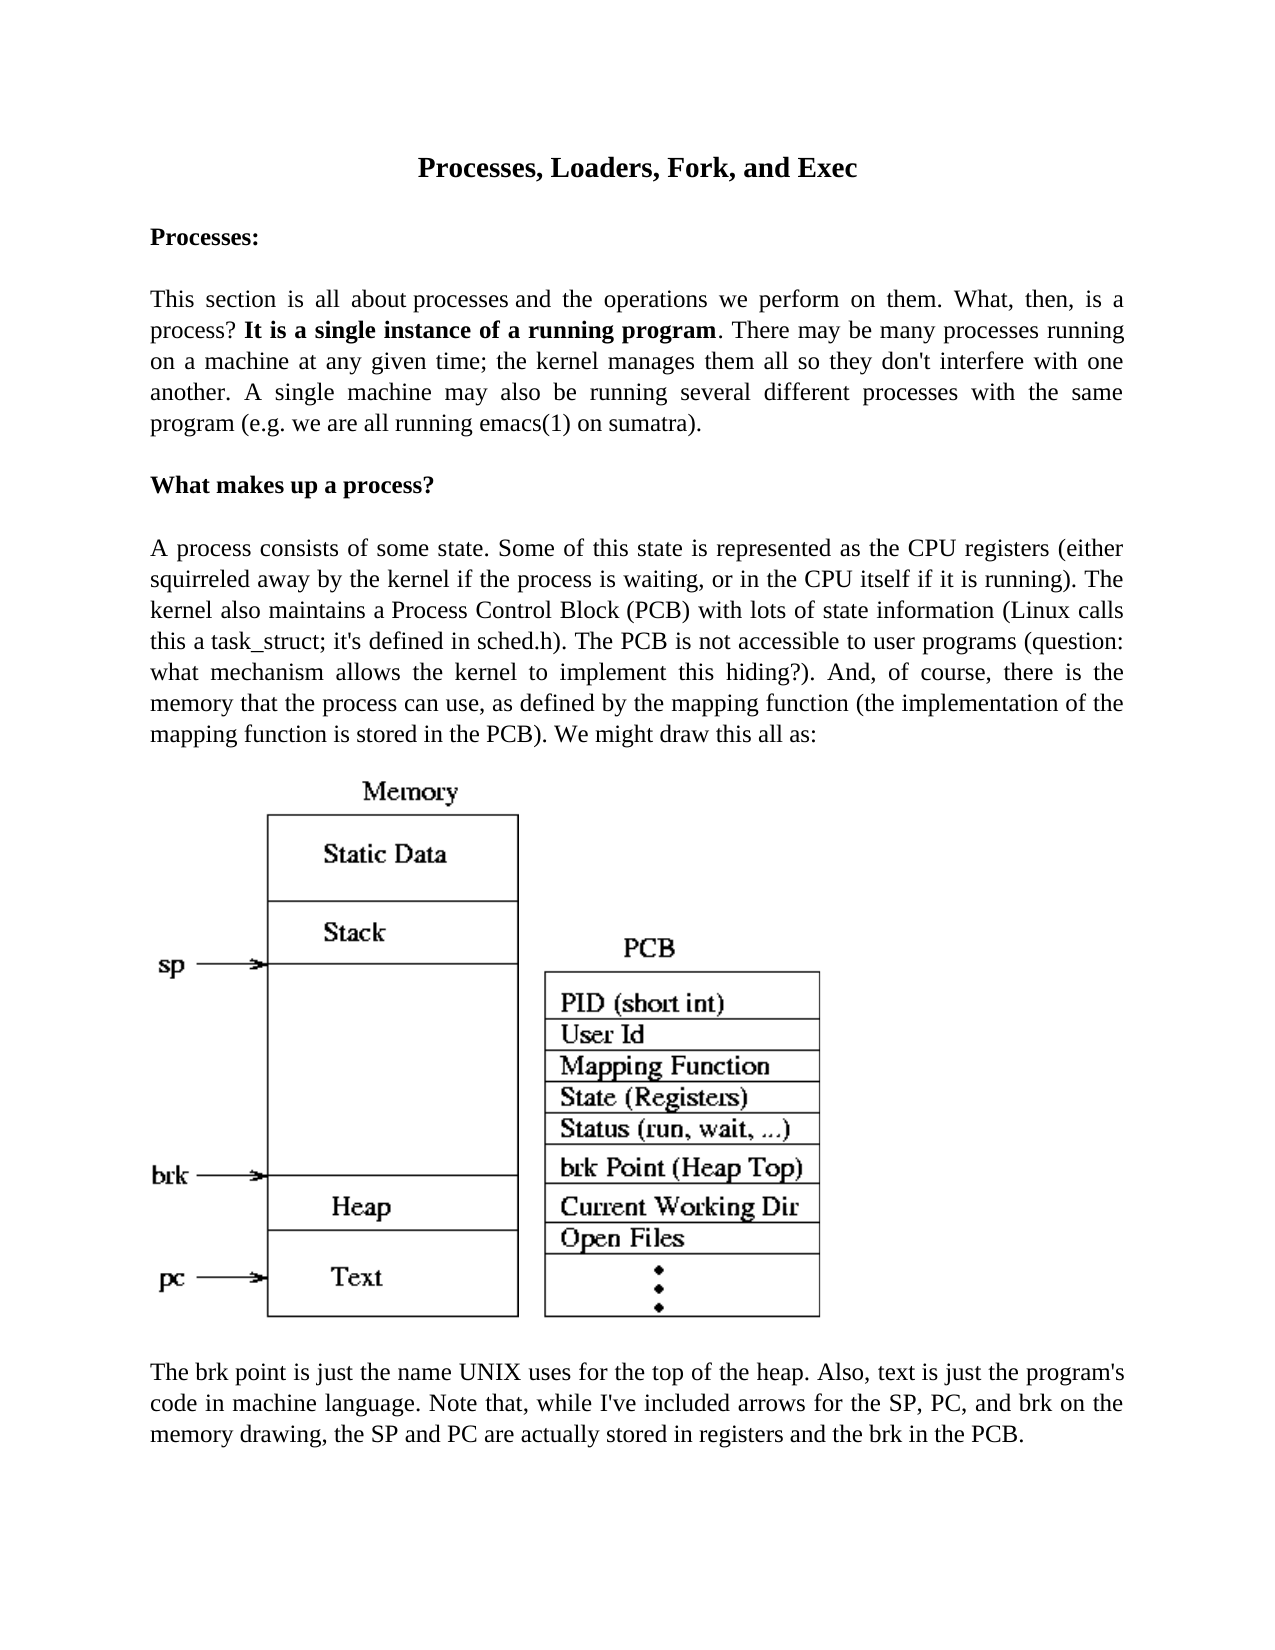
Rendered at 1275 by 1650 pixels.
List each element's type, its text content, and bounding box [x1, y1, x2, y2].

picture [150, 781, 519, 1319]
text Processes, Loaders, Fork, and Exec [150, 150, 1125, 183]
text The brk point is just the name UNIX uses for the top of the heap. Also, text is just the program's code in machine language. Note that, while I've included arrows for the SP, PC, and brk on the memory drawing, the SP and PC are actually stored in registers and the brk in the PCB. [150, 1357, 1125, 1448]
text A process consists of some state. Some of this state is represented as the CPU registers (either squirreled away by the kernel if the process is waiting, or in the CPU itself if it is running). The kernel also maintains a Process Control Block (PCB) with lots of state information (Linux calls this a task_struct; it's defined in sched.h). The PCB is not accessible to user programs (question: what mechanism allows the kernel to implement this hiding?). And, of course, there is the memory that the process can use, as defined by the mapping function (the implementation of the mapping function is stored in the PCB). We might draw this all as: [150, 533, 1125, 748]
text Processes: [150, 222, 1125, 251]
picture [543, 937, 821, 1319]
text What makes up a process? [150, 471, 1125, 499]
text This section is all about processes and the operations we perform on them. What, then, is a process? It is a single instance of a running program. There may be many processes running on a machine at any given time; the kernel manages them all so they don't interfere with one another. A single machine may also be running several different processes with the same program (e.g. we are all running emacs(1) on sumatra). [150, 284, 1125, 437]
